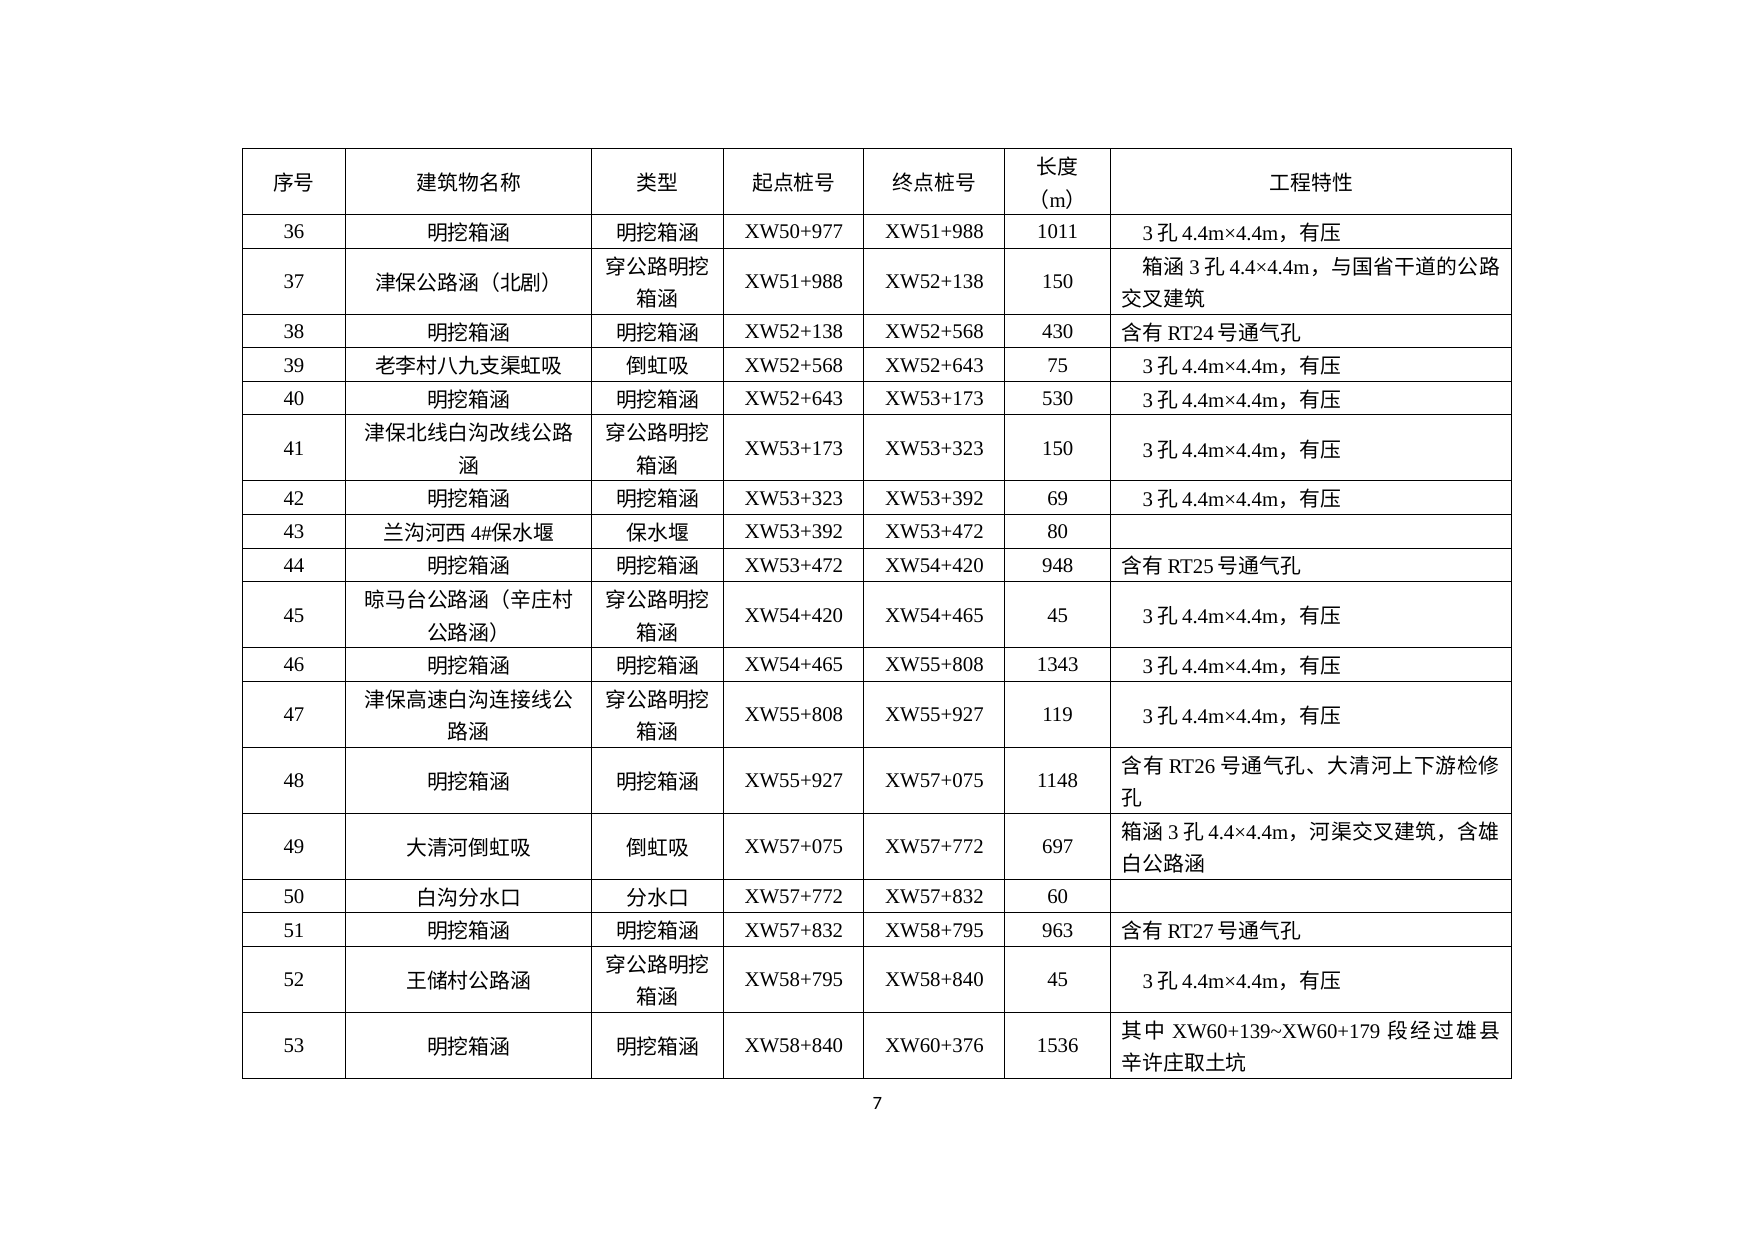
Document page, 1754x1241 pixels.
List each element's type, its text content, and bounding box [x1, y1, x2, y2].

table_cell 大清河倒虹吸 [346, 814, 591, 879]
table_cell 明挖箱涵 [346, 648, 591, 681]
table_cell XW60+376 [864, 1013, 1004, 1078]
table_cell 明挖箱涵 [346, 913, 591, 946]
table_cell 69 [1005, 481, 1110, 514]
table_cell 分水口 [592, 880, 723, 912]
table_cell XW53+323 [864, 415, 1004, 480]
table_cell 948 [1005, 549, 1110, 581]
table_cell 45 [1005, 947, 1110, 1012]
table_header 工程特性 [1111, 149, 1511, 214]
table_cell 穿公路明挖箱涵 [592, 682, 723, 747]
table_cell 津保高速白沟连接线公路涵 [346, 682, 591, 747]
table_cell XW58+795 [864, 913, 1004, 946]
table_cell 3孔4.4m×4.4m，有压 [1111, 382, 1511, 414]
table_cell 明挖箱涵 [592, 315, 723, 347]
table_cell XW52+643 [724, 382, 863, 414]
table_cell XW53+173 [864, 382, 1004, 414]
table_cell XW57+832 [724, 913, 863, 946]
table_cell XW51+988 [724, 249, 863, 314]
table_cell 49 [243, 814, 345, 879]
table_cell XW57+075 [864, 748, 1004, 813]
table_cell 明挖箱涵 [592, 382, 723, 414]
table_cell 白沟分水口 [346, 880, 591, 912]
table_cell XW54+465 [724, 648, 863, 681]
table_cell XW58+795 [724, 947, 863, 1012]
table_cell 其中XW60+139~XW60+179段经过雄县辛许庄取土坑 [1111, 1013, 1511, 1078]
table_cell 明挖箱涵 [346, 549, 591, 581]
table_cell 50 [243, 880, 345, 912]
table_cell 1343 [1005, 648, 1110, 681]
table_cell 1536 [1005, 1013, 1110, 1078]
table_cell 44 [243, 549, 345, 581]
table_cell 明挖箱涵 [592, 913, 723, 946]
table_cell 明挖箱涵 [592, 748, 723, 813]
table_cell 3孔4.4m×4.4m，有压 [1111, 215, 1511, 248]
table_cell XW55+808 [864, 648, 1004, 681]
table_cell 含有RT25号通气孔 [1111, 549, 1511, 581]
table_cell XW53+472 [724, 549, 863, 581]
table_cell 含有RT24号通气孔 [1111, 315, 1511, 347]
table_cell 60 [1005, 880, 1110, 912]
table_cell 穿公路明挖箱涵 [592, 249, 723, 314]
table_cell XW52+138 [864, 249, 1004, 314]
table_cell XW58+840 [724, 1013, 863, 1078]
table_cell 3孔4.4m×4.4m，有压 [1111, 415, 1511, 480]
table_cell 明挖箱涵 [592, 549, 723, 581]
table_cell XW52+138 [724, 315, 863, 347]
table_cell 明挖箱涵 [346, 748, 591, 813]
table_header 建筑物名称 [346, 149, 591, 214]
table_cell XW57+772 [724, 880, 863, 912]
table_cell 含有RT26号通气孔、大清河上下游检修孔 [1111, 748, 1511, 813]
table_cell 保水堰 [592, 515, 723, 547]
table_cell 75 [1005, 348, 1110, 381]
table_cell 45 [1005, 582, 1110, 647]
table_cell 47 [243, 682, 345, 747]
table_cell 150 [1005, 415, 1110, 480]
table_cell 明挖箱涵 [592, 648, 723, 681]
table_cell 37 [243, 249, 345, 314]
table_cell 42 [243, 481, 345, 514]
table_cell 39 [243, 348, 345, 381]
table_cell 兰沟河西4#保水堰 [346, 515, 591, 547]
table_cell 穿公路明挖箱涵 [592, 947, 723, 1012]
table_cell 明挖箱涵 [346, 315, 591, 347]
table_header 序号 [243, 149, 345, 214]
table_cell 津保公路涵（北剧） [346, 249, 591, 314]
table_header 起点桩号 [724, 149, 863, 214]
table_cell 津保北线白沟改线公路涵 [346, 415, 591, 480]
table_cell 41 [243, 415, 345, 480]
table_cell 含有RT27号通气孔 [1111, 913, 1511, 946]
table_cell 46 [243, 648, 345, 681]
table_cell 36 [243, 215, 345, 248]
table_cell 43 [243, 515, 345, 547]
table_cell 1148 [1005, 748, 1110, 813]
table_cell 明挖箱涵 [592, 481, 723, 514]
table_cell XW57+832 [864, 880, 1004, 912]
table_cell 明挖箱涵 [592, 1013, 723, 1078]
table_cell 箱涵3孔4.4×4.4m，与国省干道的公路交叉建筑 [1111, 249, 1511, 314]
table_cell XW54+420 [864, 549, 1004, 581]
table_cell 箱涵3孔4.4×4.4m，河渠交叉建筑，含雄白公路涵 [1111, 814, 1511, 879]
table_cell 80 [1005, 515, 1110, 547]
table_cell 38 [243, 315, 345, 347]
table_cell 明挖箱涵 [346, 215, 591, 248]
table_header 类型 [592, 149, 723, 214]
table_cell 530 [1005, 382, 1110, 414]
table_cell 963 [1005, 913, 1110, 946]
table_cell 王储村公路涵 [346, 947, 591, 1012]
table_cell 119 [1005, 682, 1110, 747]
table_cell 倒虹吸 [592, 348, 723, 381]
table_cell 穿公路明挖箱涵 [592, 415, 723, 480]
table_cell 老李村八九支渠虹吸 [346, 348, 591, 381]
table_cell 3孔4.4m×4.4m，有压 [1111, 682, 1511, 747]
table_cell XW51+988 [864, 215, 1004, 248]
table_header 终点桩号 [864, 149, 1004, 214]
table_cell XW52+568 [724, 348, 863, 381]
table_cell 45 [243, 582, 345, 647]
table_cell 明挖箱涵 [346, 382, 591, 414]
table_header 长度（m） [1005, 149, 1110, 214]
table_cell 3孔4.4m×4.4m，有压 [1111, 582, 1511, 647]
table_cell [1111, 880, 1511, 912]
table_cell 53 [243, 1013, 345, 1078]
table_cell XW54+465 [864, 582, 1004, 647]
table_cell XW52+643 [864, 348, 1004, 381]
table_cell XW53+323 [724, 481, 863, 514]
table_cell XW53+392 [864, 481, 1004, 514]
table_cell 3孔4.4m×4.4m，有压 [1111, 481, 1511, 514]
table_cell 穿公路明挖箱涵 [592, 582, 723, 647]
table_cell 430 [1005, 315, 1110, 347]
table_cell XW55+927 [864, 682, 1004, 747]
table_cell XW57+075 [724, 814, 863, 879]
table_cell XW53+173 [724, 415, 863, 480]
table_cell 晾马台公路涵（辛庄村公路涵） [346, 582, 591, 647]
table_cell 明挖箱涵 [346, 481, 591, 514]
table_cell XW54+420 [724, 582, 863, 647]
table_cell 3孔4.4m×4.4m，有压 [1111, 348, 1511, 381]
table_cell XW50+977 [724, 215, 863, 248]
table_cell 倒虹吸 [592, 814, 723, 879]
table_cell XW58+840 [864, 947, 1004, 1012]
table_cell XW55+808 [724, 682, 863, 747]
table_cell XW52+568 [864, 315, 1004, 347]
table_cell 明挖箱涵 [346, 1013, 591, 1078]
table_cell XW57+772 [864, 814, 1004, 879]
table_cell XW53+472 [864, 515, 1004, 547]
table_cell 40 [243, 382, 345, 414]
table_cell [1111, 515, 1511, 547]
table_cell 52 [243, 947, 345, 1012]
table_cell 3孔4.4m×4.4m，有压 [1111, 947, 1511, 1012]
table_cell 3孔4.4m×4.4m，有压 [1111, 648, 1511, 681]
table_cell 48 [243, 748, 345, 813]
table_cell 697 [1005, 814, 1110, 879]
table_cell 明挖箱涵 [592, 215, 723, 248]
table_cell 51 [243, 913, 345, 946]
table_cell XW53+392 [724, 515, 863, 547]
table_cell XW55+927 [724, 748, 863, 813]
table_cell 150 [1005, 249, 1110, 314]
table_cell 1011 [1005, 215, 1110, 248]
